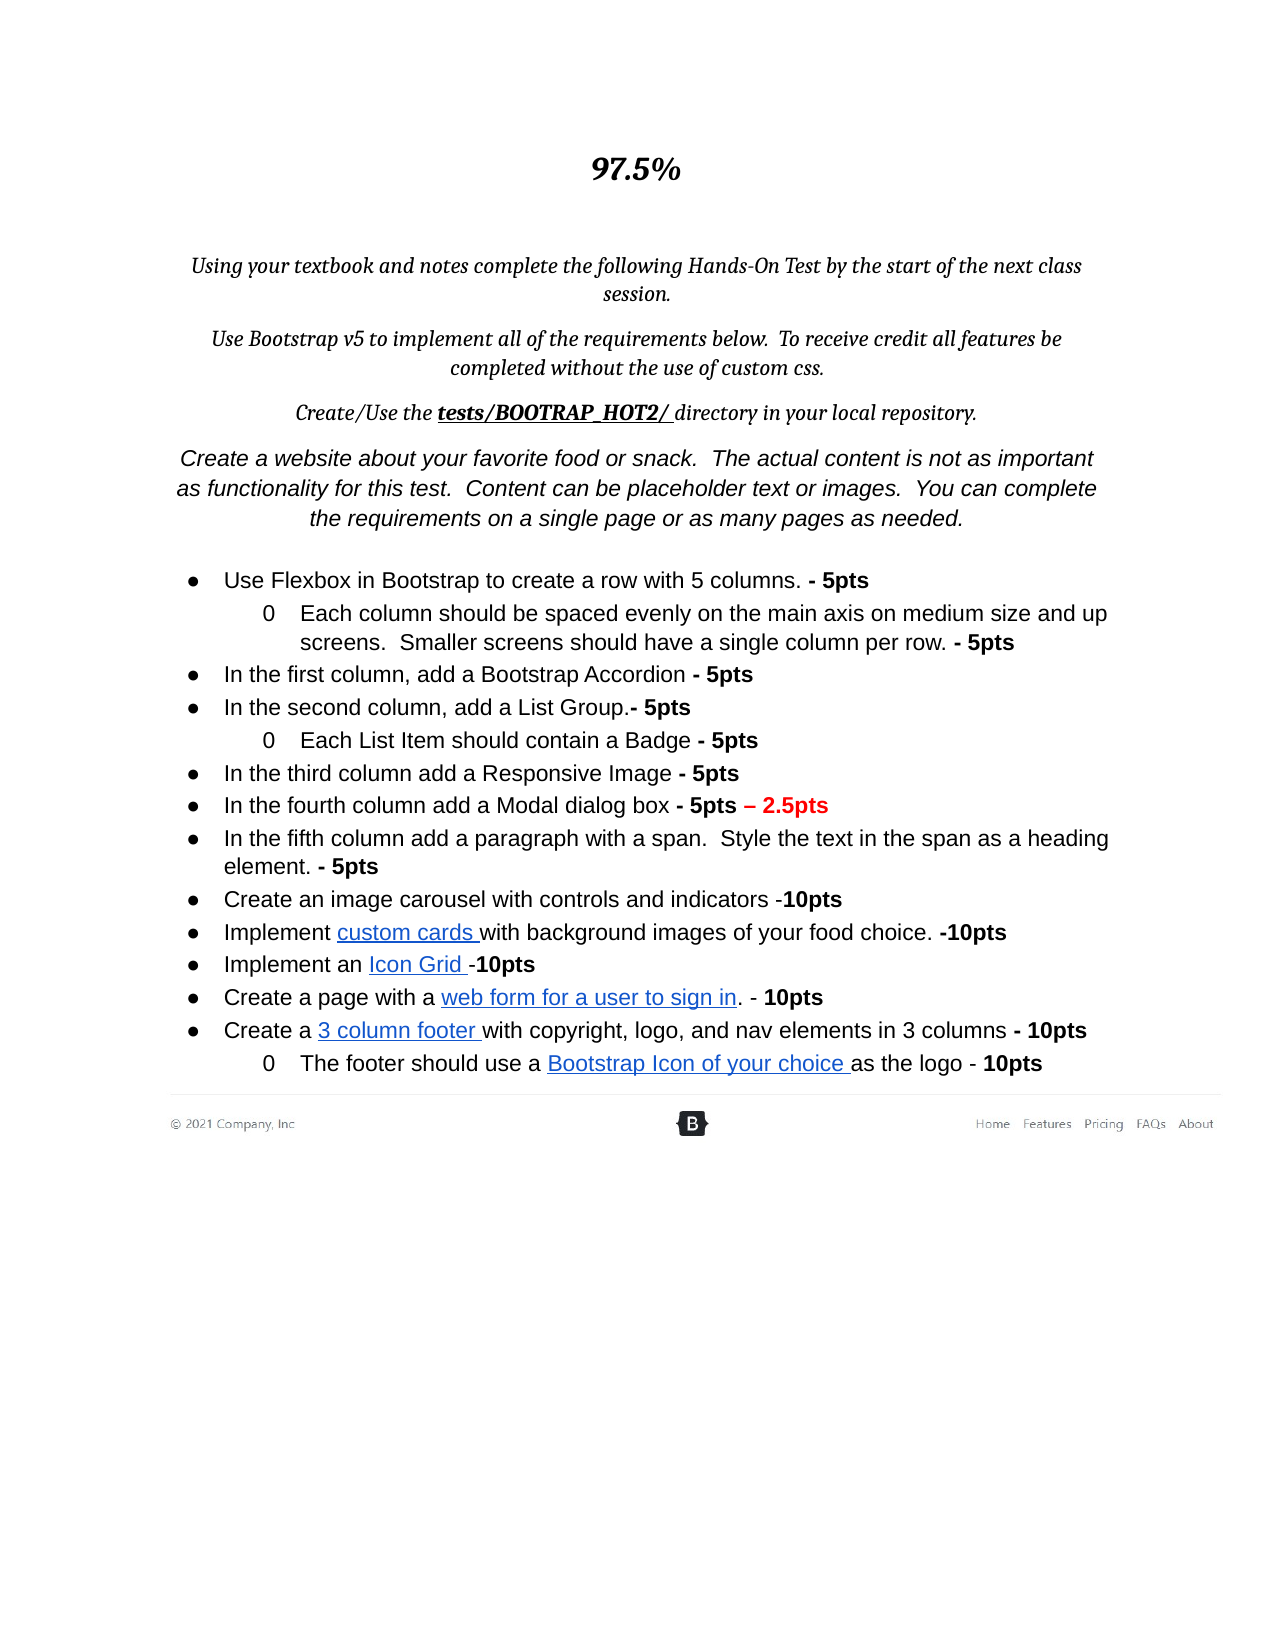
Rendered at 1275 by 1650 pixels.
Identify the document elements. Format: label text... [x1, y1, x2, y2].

list Each column should be spaced evenly on the main axis on medium size and up screens. Smaller screens should have a single column per row. - 5pts [262, 600, 1110, 655]
list In the first column, add a Bootstrap Accordion - 5pts [186, 661, 1110, 688]
list In the second column, add a List Group.- 5pts [186, 694, 1110, 720]
text Use Bootstrap v5 to implement all of the requirements below. To receive credit all features be completed without the use of custom css. [166, 326, 1110, 381]
list Use Flexbox in Bootstrap to create a row with 5 columns. - 5pts [186, 567, 1110, 594]
text Using your textbook and notes complete the following Hands-On Test by the start of the next class session. [166, 253, 1110, 307]
text Create a website about your favorite food or snack. The actual content is not as important as functionality for this test. Content can be placeholder text or images. You can complete the requirements on a single page or as many pages as needed. [166, 444, 1110, 531]
text Create/Use the tests/BOOTRAP_HOT2/ directory in your local repository. [166, 399, 1109, 426]
list Implement custom cards with background images of your food choice. -10pts [186, 919, 1110, 945]
text 97.5% [166, 150, 1110, 188]
list Create a 3 column footer with copyright, logo, and nav elements in 3 columns - 10pts [186, 1017, 1110, 1043]
list In the fifth column add a paragraph with a span. Style the text in the span as a heading element. - 5pts [186, 825, 1110, 880]
list Create an image carousel with controls and indicators -10pts [186, 886, 1110, 912]
list The footer should use a Bootstrap Icon of your choice as the logo - 10pts [262, 1050, 1110, 1076]
list In the third column add a Responsive Image - 5pts [186, 759, 1110, 786]
list Each List Item should contain a Badge - 5pts [262, 727, 1110, 753]
picture [153, 1078, 1247, 1165]
list In the fourth column add a Modal dialog box - 5pts – 2.5pts [186, 792, 1110, 818]
list Create a page with a web form for a user to sign in. - 10pts [186, 984, 1110, 1011]
list Implement an Icon Grid -10pts [186, 951, 1110, 978]
